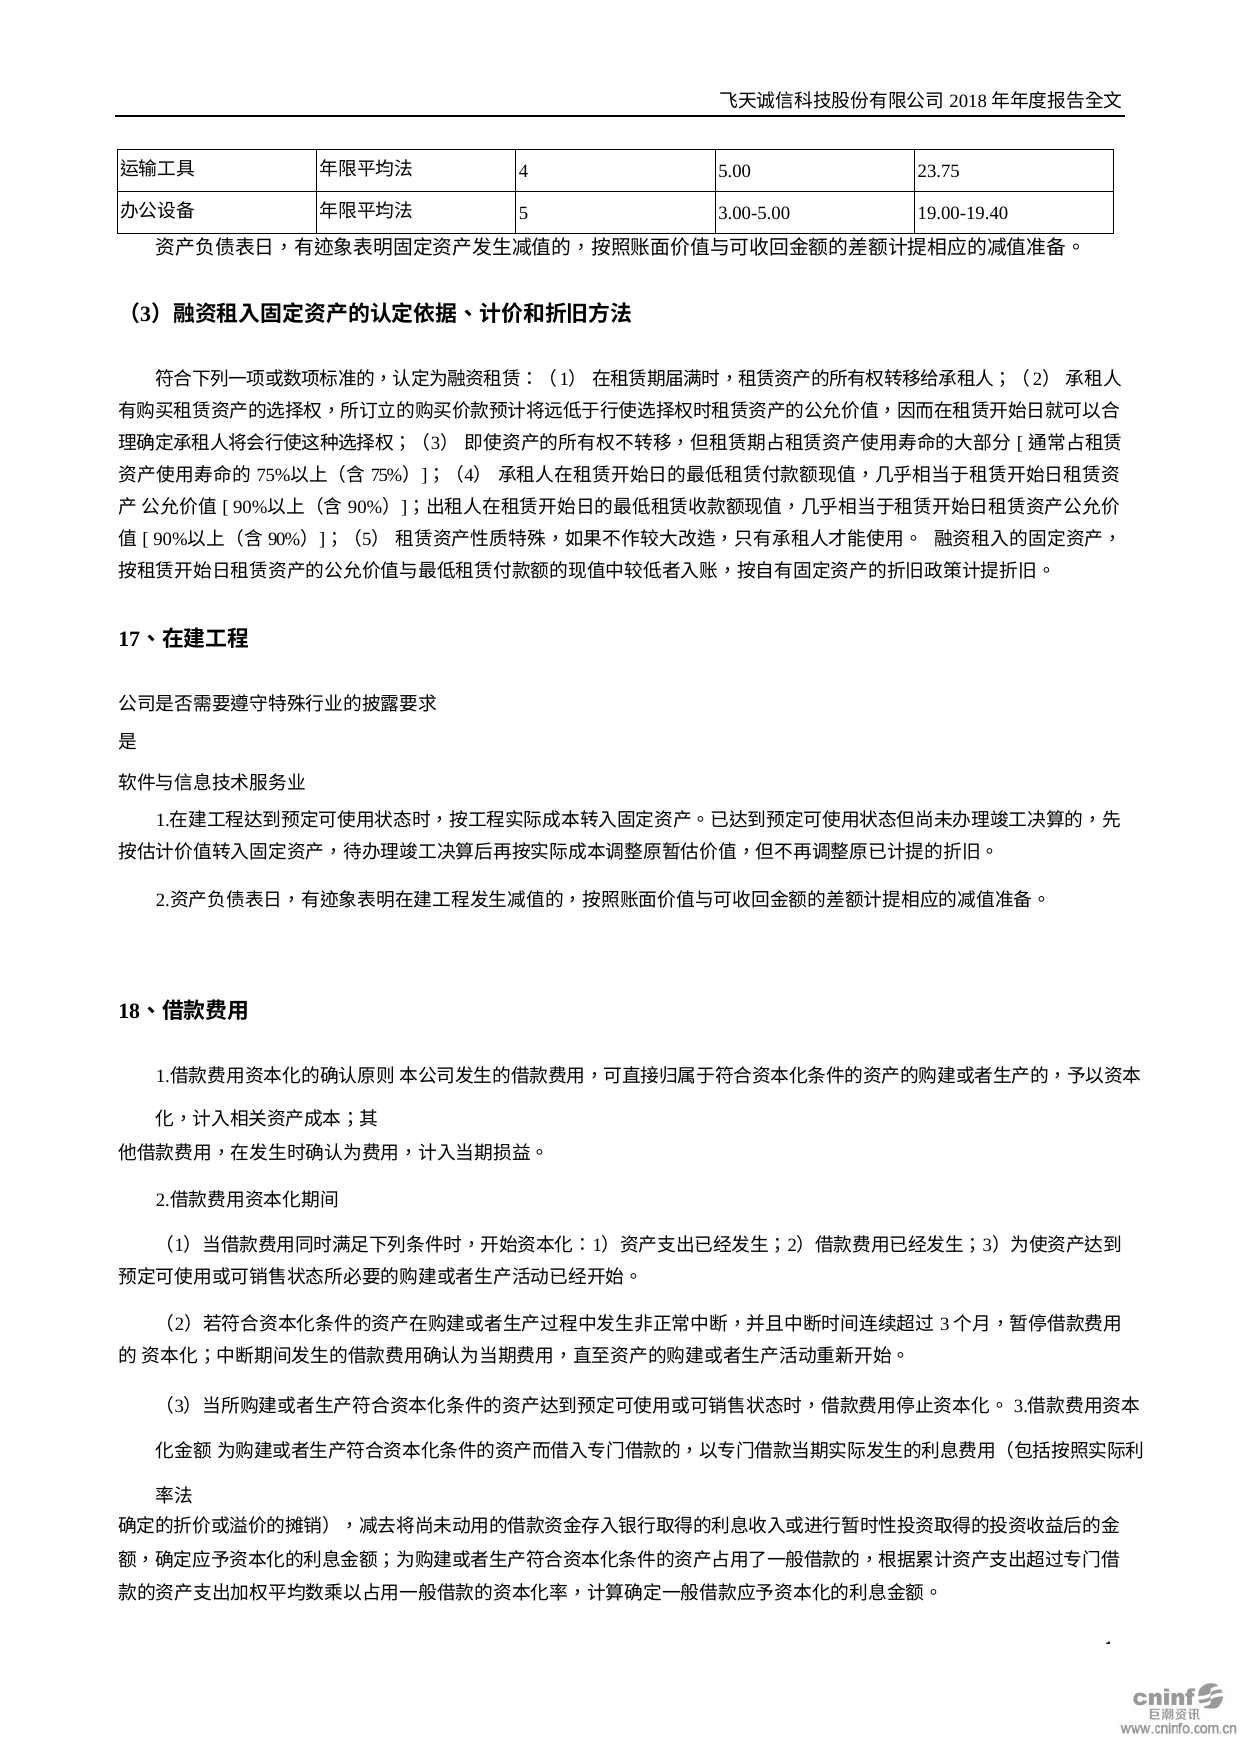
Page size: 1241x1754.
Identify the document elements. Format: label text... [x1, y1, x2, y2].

subtitle 资产负债表日，有迹象表明固定资产发生减值的，按照账面价值与可收回金额的差额计提相应的减值准备。 [156, 234, 1156, 260]
text 公司是否需要遵守特殊行业的披露要求 是 [118, 690, 439, 754]
text 软件与信息技术服务业 [118, 769, 1240, 795]
text （2）若符合资本化条件的资产在购建或者生产过程中发生非正常中断，并且中断时间连续超过3个月，暂停借款费用的 资本化；中断期间发生的借款费用确认为当期费用，直至资产的购建或者生产活动重新开始。 [118, 1311, 1122, 1368]
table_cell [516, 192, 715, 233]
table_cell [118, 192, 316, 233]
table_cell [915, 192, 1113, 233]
subtitle 17、在建工程 [118, 623, 1240, 652]
picture [1115, 1680, 1240, 1737]
text 1.借款费用资本化的确认原则 本公司发生的借款费用，可直接归属于符合资本化条件的资产的购建或者生产的，予以资本化，计入相关资产成本；其 [156, 1044, 1156, 1131]
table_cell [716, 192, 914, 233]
text 确定的折价或溢价的摊销），减去将尚未动用的借款资金存入银行取得的利息收入或进行暂时性投资取得的投资收益后的金 额，确定应予资本化的利息金额；为购建或者生产符合资本化条件的资产占用了一般借款的，根据累计资产支出超过专门借 款的资产支出加权平均数乘以占用一般借款的资本化率，计算确定一般借款应予资本化的利息金额。 [118, 1513, 1122, 1605]
text （1）当借款费用同时满足下列条件时，开始资本化：1）资产支出已经发生；2）借款费用已经发生；3）为使资产达到 预定可使用或可销售状态所必要的购建或者生产活动已经开始。 [118, 1231, 1122, 1288]
text 2.借款费用资本化期间 [156, 1186, 1156, 1211]
text （3）当所购建或者生产符合资本化条件的资产达到预定可使用或可销售状态时，借款费用停止资本化。 3.借款费用资本化金额 为购建或者生产符合资本化条件的资产而借入专门借款的，以专门借款当期实际发生的利息费用（包括按照实际利率法 [156, 1376, 1156, 1511]
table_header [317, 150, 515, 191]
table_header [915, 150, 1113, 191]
text 符合下列一项或数项标准的，认定为融资租赁：（1） 在租赁期届满时，租赁资产的所有权转移给承租人；（2） 承租人 有购买租赁资产的选择权，所订立的购买价款预计将远低于行使选择权时租赁资产的公允价值，因而在租赁开始日就可以合 理确定承租人将会行使这种选择权；（3） 即使资产的所有权不转移，但租赁期占租赁资产使用寿命的大部分 [ 通常占租赁 资产使用寿命的 75%以上（含 75%）]；（4） 承租人在租赁开始日的最低租赁付款额现值，几乎相当于租赁开始日租赁资产 公允价值 [ 90%以上（含 90%）]；出租人在租赁开始日的最低租赁收款额现值，几乎相当于租赁开始日租赁资产公允价值 [ 90%以上（含 90%）]；（5） 租赁资产性质特殊，如果不作较大改造，只有承租人才能使用。 融资租入的固定资产， 按租赁开始日租赁资产的公允价值与最低租赁付款额的现值中较低者入账，按自有固定资产的折旧政策计提折旧。 [118, 365, 1123, 583]
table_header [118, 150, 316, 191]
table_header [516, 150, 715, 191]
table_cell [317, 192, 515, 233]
text 他借款费用，在发生时确认为费用，计入当期损益。 [118, 1139, 1240, 1164]
subtitle （3）融资租入固定资产的认定依据、计价和折旧方法 [118, 298, 1240, 328]
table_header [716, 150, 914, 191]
subtitle 18、借款费用 [118, 995, 1240, 1025]
text 2.资产负债表日，有迹象表明在建工程发生减值的，按照账面价值与可收回金额的差额计提相应的减值准备。 [156, 886, 1156, 912]
text 1.在建工程达到预定可使用状态时，按工程实际成本转入固定资产。已达到预定可使用状态但尚未办理竣工决算的，先 按估计价值转入固定资产，待办理竣工决算后再按实际成本调整原暂估价值，但不再调整原已计提的折旧。 [118, 807, 1122, 864]
